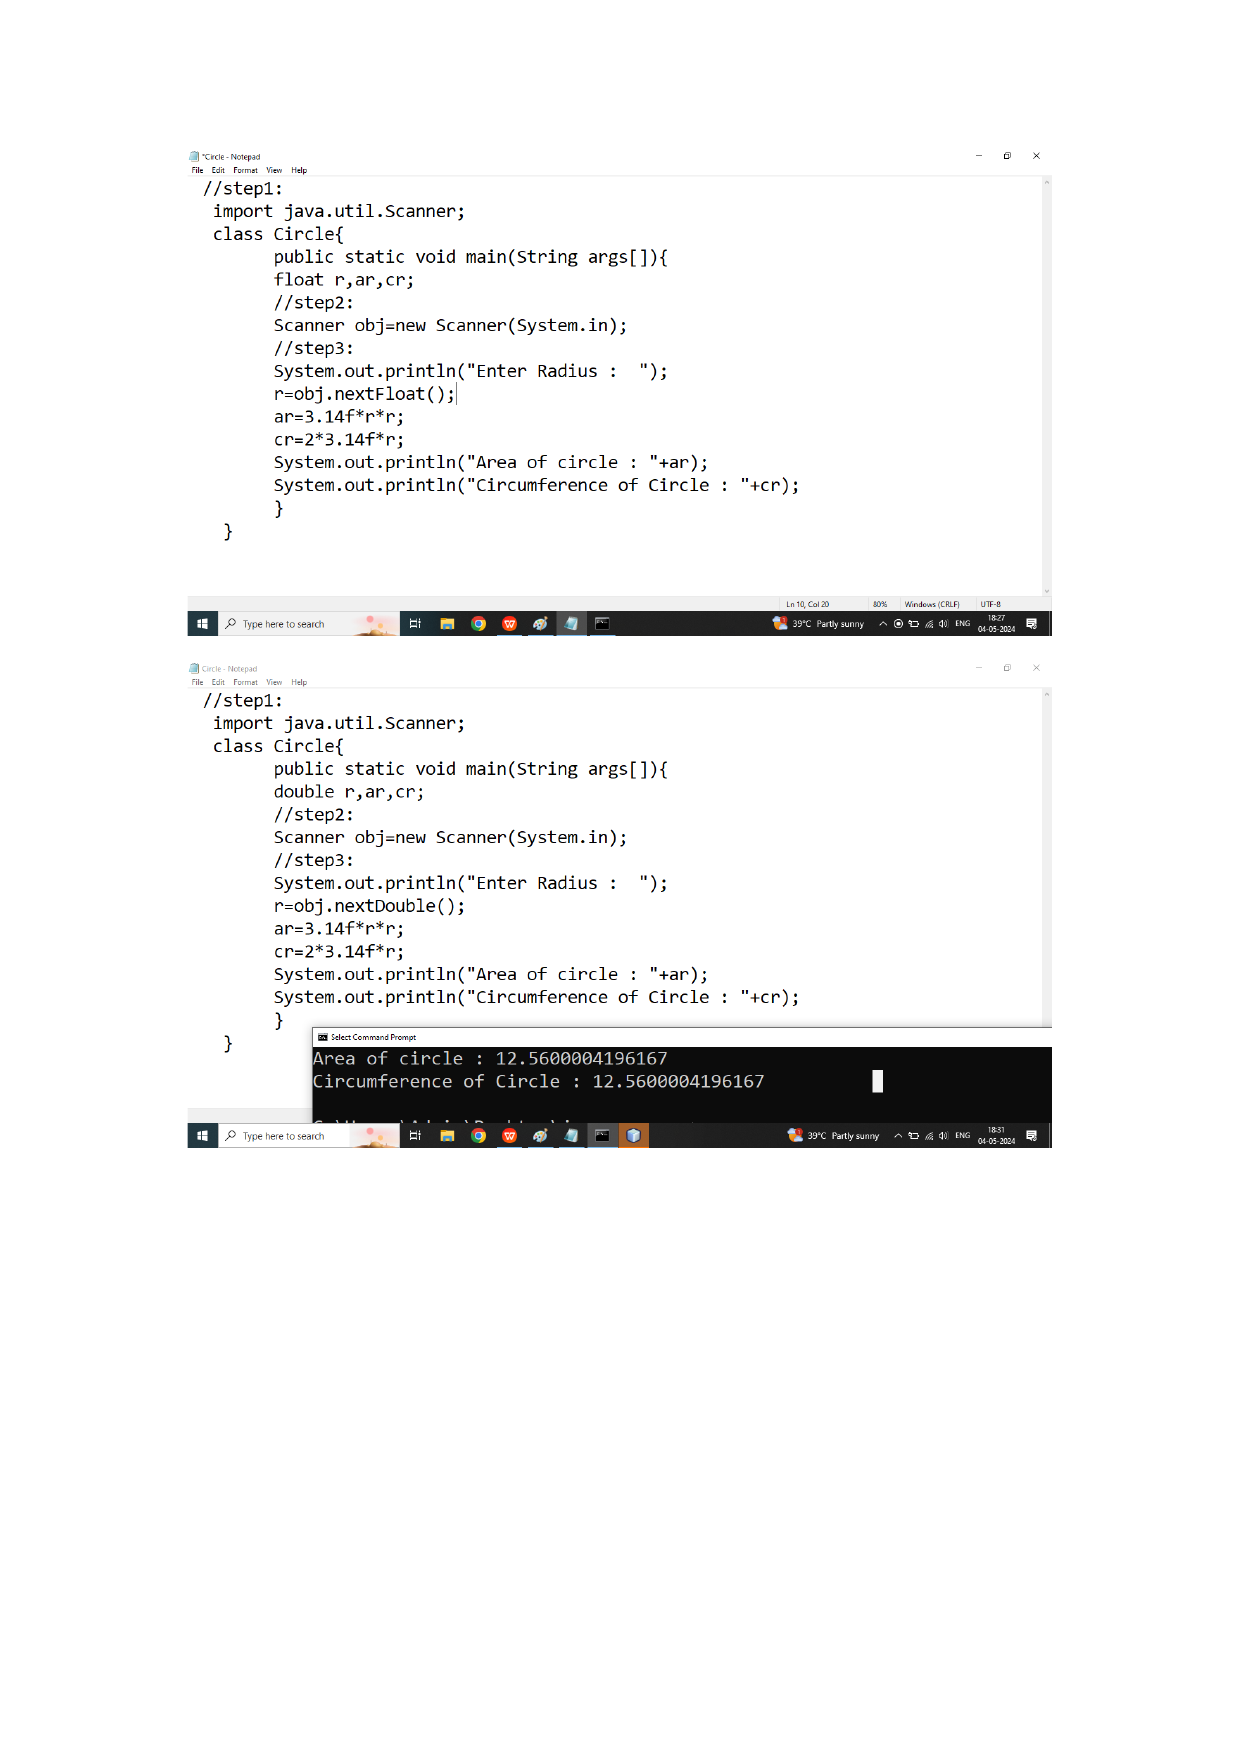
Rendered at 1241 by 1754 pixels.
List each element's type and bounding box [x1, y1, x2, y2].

picture [187, 150, 1052, 636]
picture [187, 661, 1052, 1148]
